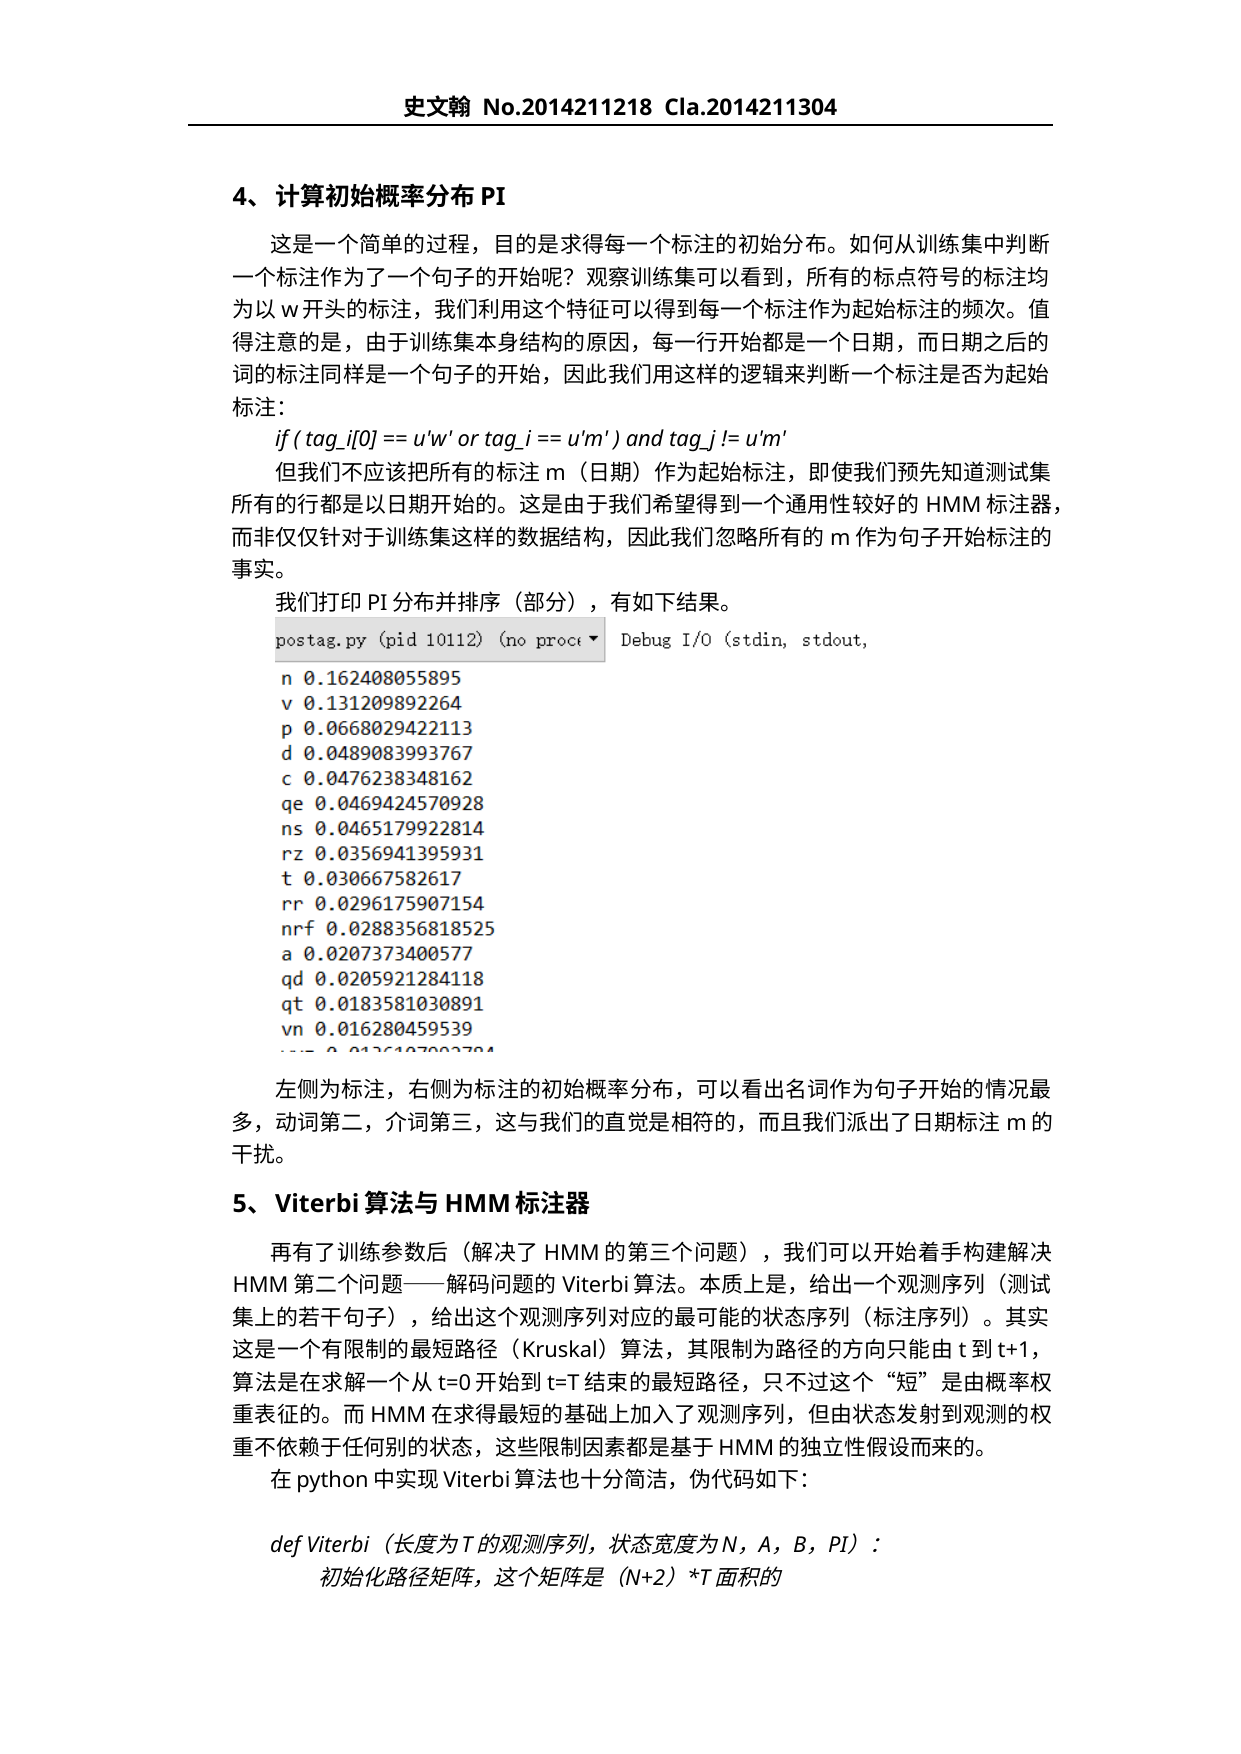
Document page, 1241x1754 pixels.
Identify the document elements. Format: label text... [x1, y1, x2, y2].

text 初始化路径矩阵，这个矩阵是（N+2）*T面积的 [226, 1559, 1053, 1592]
list 计算初始概率分布PI [232, 162, 1053, 227]
text 这是一个简单的过程，目的是求得每一个标注的初始分布。如何从训练集中判断一个标注作为了一个句子的开始呢？观察训练集可以看到，所有的标点符号的标注均为以w开头的标注，我们利用这个特征可以得到每一个标注作为起始标注的频次。值得注意的是，由于训练集本身结构的原因，每一行开始都是一个日期，而日期之后的词的标注同样是一个句子的开始，因此我们用这样的逻辑来判断一个标注是否为起始标注： [232, 227, 1053, 422]
text 我们打印PI分布并排序（部分），有如下结果。 [231, 584, 1053, 617]
list Viterbi算法与HMM标注器 [232, 1169, 1053, 1234]
text def Viterbi（长度为T的观测序列，状态宽度为N，A，B，PI）： [226, 1527, 1053, 1559]
text 左侧为标注，右侧为标注的初始概率分布，可以看出名词作为句子开始的情况最多，动词第二，介词第三，这与我们的直觉是相符的，而且我们派出了日期标注m的干扰。 [231, 1072, 1053, 1169]
text 再有了训练参数后（解决了HMM的第三个问题），我们可以开始着手构建解决HMM第二个问题——解码问题的Viterbi算法。本质上是，给出一个观测序列（测试集上的若干句子），给出这个观测序列对应的最可能的状态序列（标注序列）。其实这是一个有限制的最短路径（Kruskal）算法，其限制为路径的方向只能由t到t+1，算法是在求解一个从t=0开始到t=T结束的最短路径，只不过这个“短”是由概率权重表征的。而HMM在求得最短的基础上加入了观测序列，但由状态发射到观测的权重不依赖于任何别的状态，这些限制因素都是基于HMM的独立性假设而来的。 [232, 1234, 1053, 1462]
text 在python中实现Viterbi算法也十分简洁，伪代码如下： [232, 1462, 1053, 1494]
text 但我们不应该把所有的标注m（日期）作为起始标注，即使我们预先知道测试集所有的行都是以日期开始的。这是由于我们希望得到一个通用性较好的HMM标注器，而非仅仅针对于训练集这样的数据结构，因此我们忽略所有的m作为句子开始标注的事实。 [231, 454, 1053, 584]
text if ( tag_i[0] == u'w' or tag_i == u'm' ) and tag_j != u'm' [187, 422, 1053, 454]
